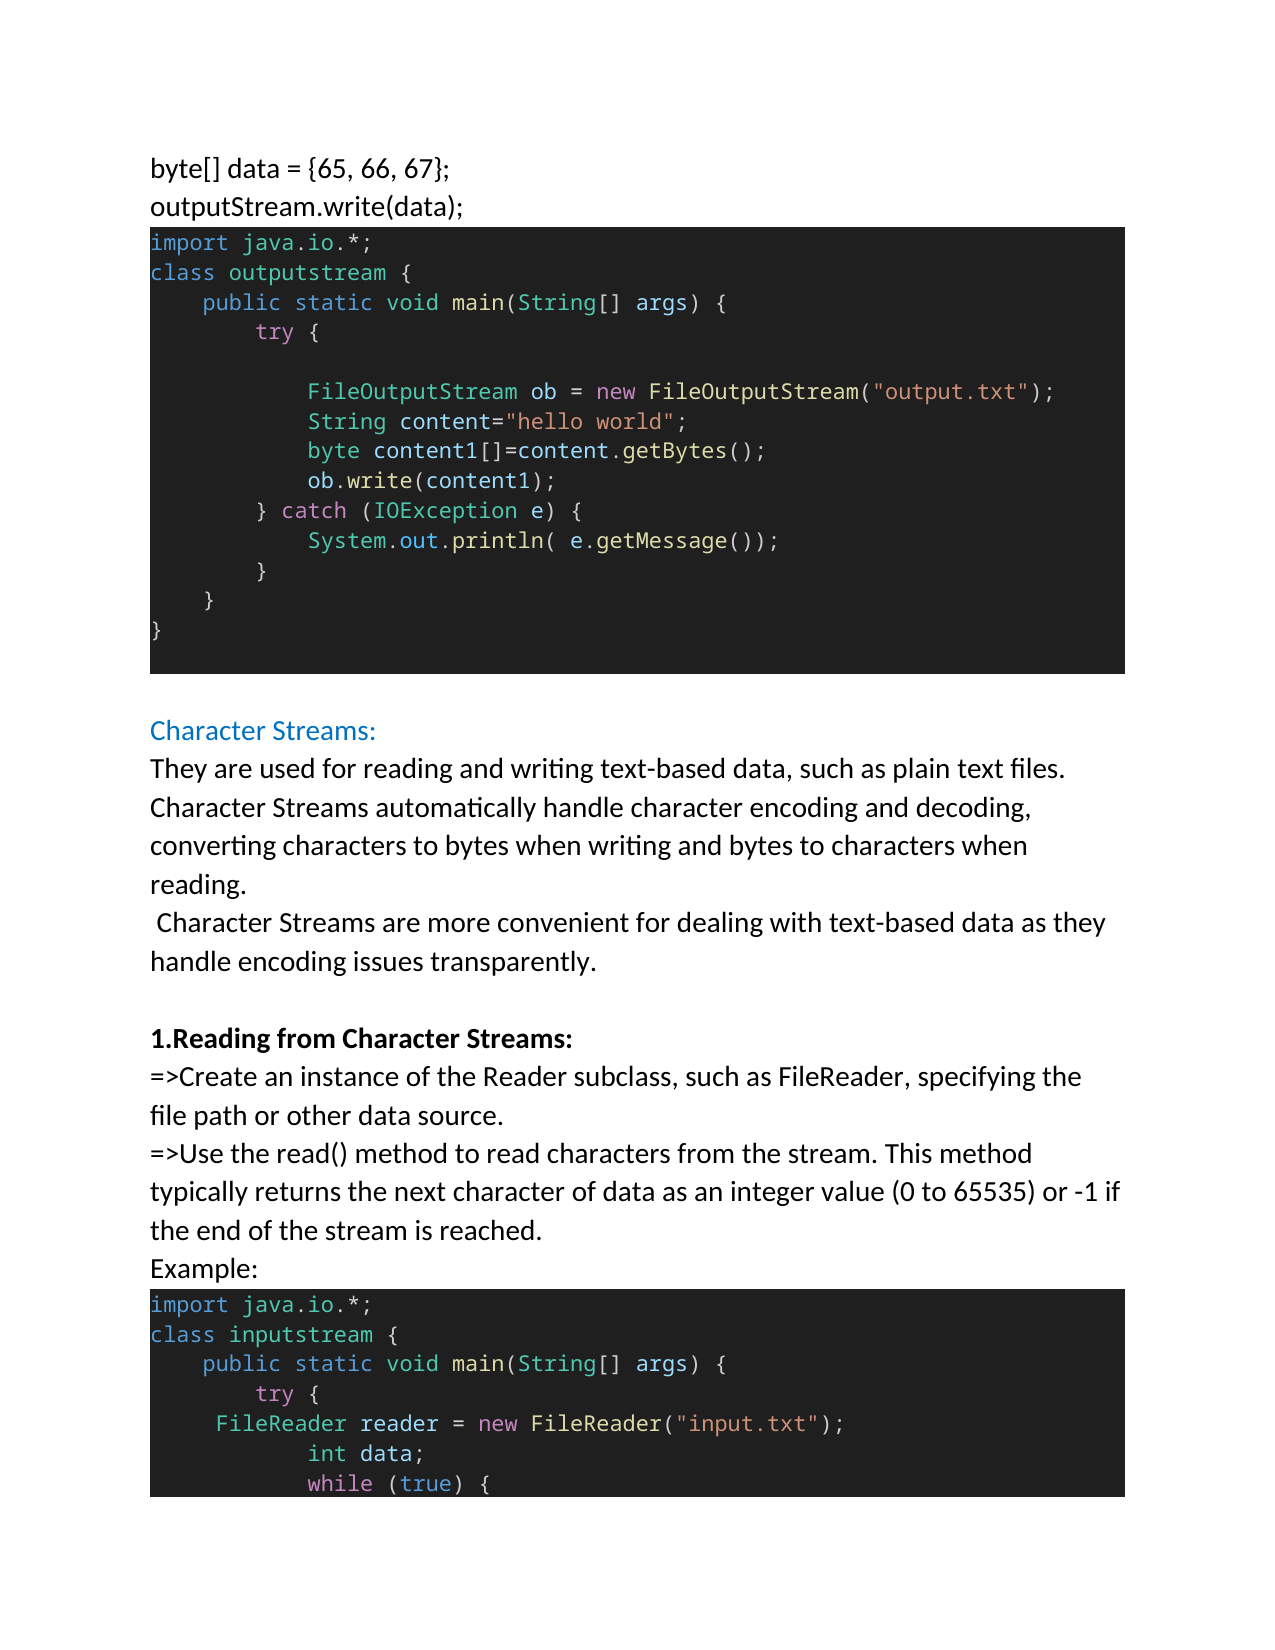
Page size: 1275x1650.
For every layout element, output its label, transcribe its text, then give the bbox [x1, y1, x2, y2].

text System.out.println( e.getMessage()); [150, 525, 1125, 554]
text while (true) { [150, 1467, 1125, 1497]
text They are used for reading and writing text-based data, such as plain text files. [150, 751, 1125, 786]
text String content="hello world"; [150, 406, 1125, 435]
text import java.io.*; [150, 227, 1125, 257]
text FileReader reader = new FileReader("input.txt"); [150, 1408, 1125, 1438]
text public static void main(String[] args) { [150, 286, 1125, 316]
text byte[] data = {65, 66, 67}; [150, 150, 1125, 186]
text } [150, 554, 1125, 584]
text } [150, 614, 1125, 644]
text Example: [150, 1250, 1125, 1286]
text int data; [150, 1438, 1125, 1467]
text import java.io.*; [150, 1289, 1125, 1318]
text class inputstream { [150, 1318, 1125, 1348]
text } [150, 584, 1125, 614]
text public static void main(String[] args) { [150, 1348, 1125, 1378]
text Character Streams automatically handle character encoding and decoding, converting characters to bytes when writing and bytes to characters when reading. [150, 789, 1125, 902]
text class outputstream { [150, 257, 1125, 286]
text FileOutputStream ob = new FileOutputStream("output.txt"); [150, 376, 1125, 406]
text } catch (IOException e) { [150, 495, 1125, 525]
text =>Create an instance of the Reader subclass, such as FileReader, specifying the file path or other data source. [150, 1058, 1125, 1132]
text 1.Reading from Character Streams: [150, 1020, 1125, 1055]
text ob.write(content1); [150, 465, 1125, 495]
text try { [150, 1378, 1125, 1408]
text byte content1[]=content.getBytes(); [150, 435, 1125, 465]
text outputStream.write(data); [150, 188, 1125, 224]
text Character Streams: [150, 712, 1125, 748]
text =>Use the read() method to read characters from the stream. This method typically returns the next character of data as an integer value (0 to 65535) or -1 if the end of the stream is reached. [150, 1135, 1125, 1247]
text Character Streams are more convenient for dealing with text-based data as they handle encoding issues transparently. [150, 904, 1125, 978]
text try { [150, 316, 1125, 346]
